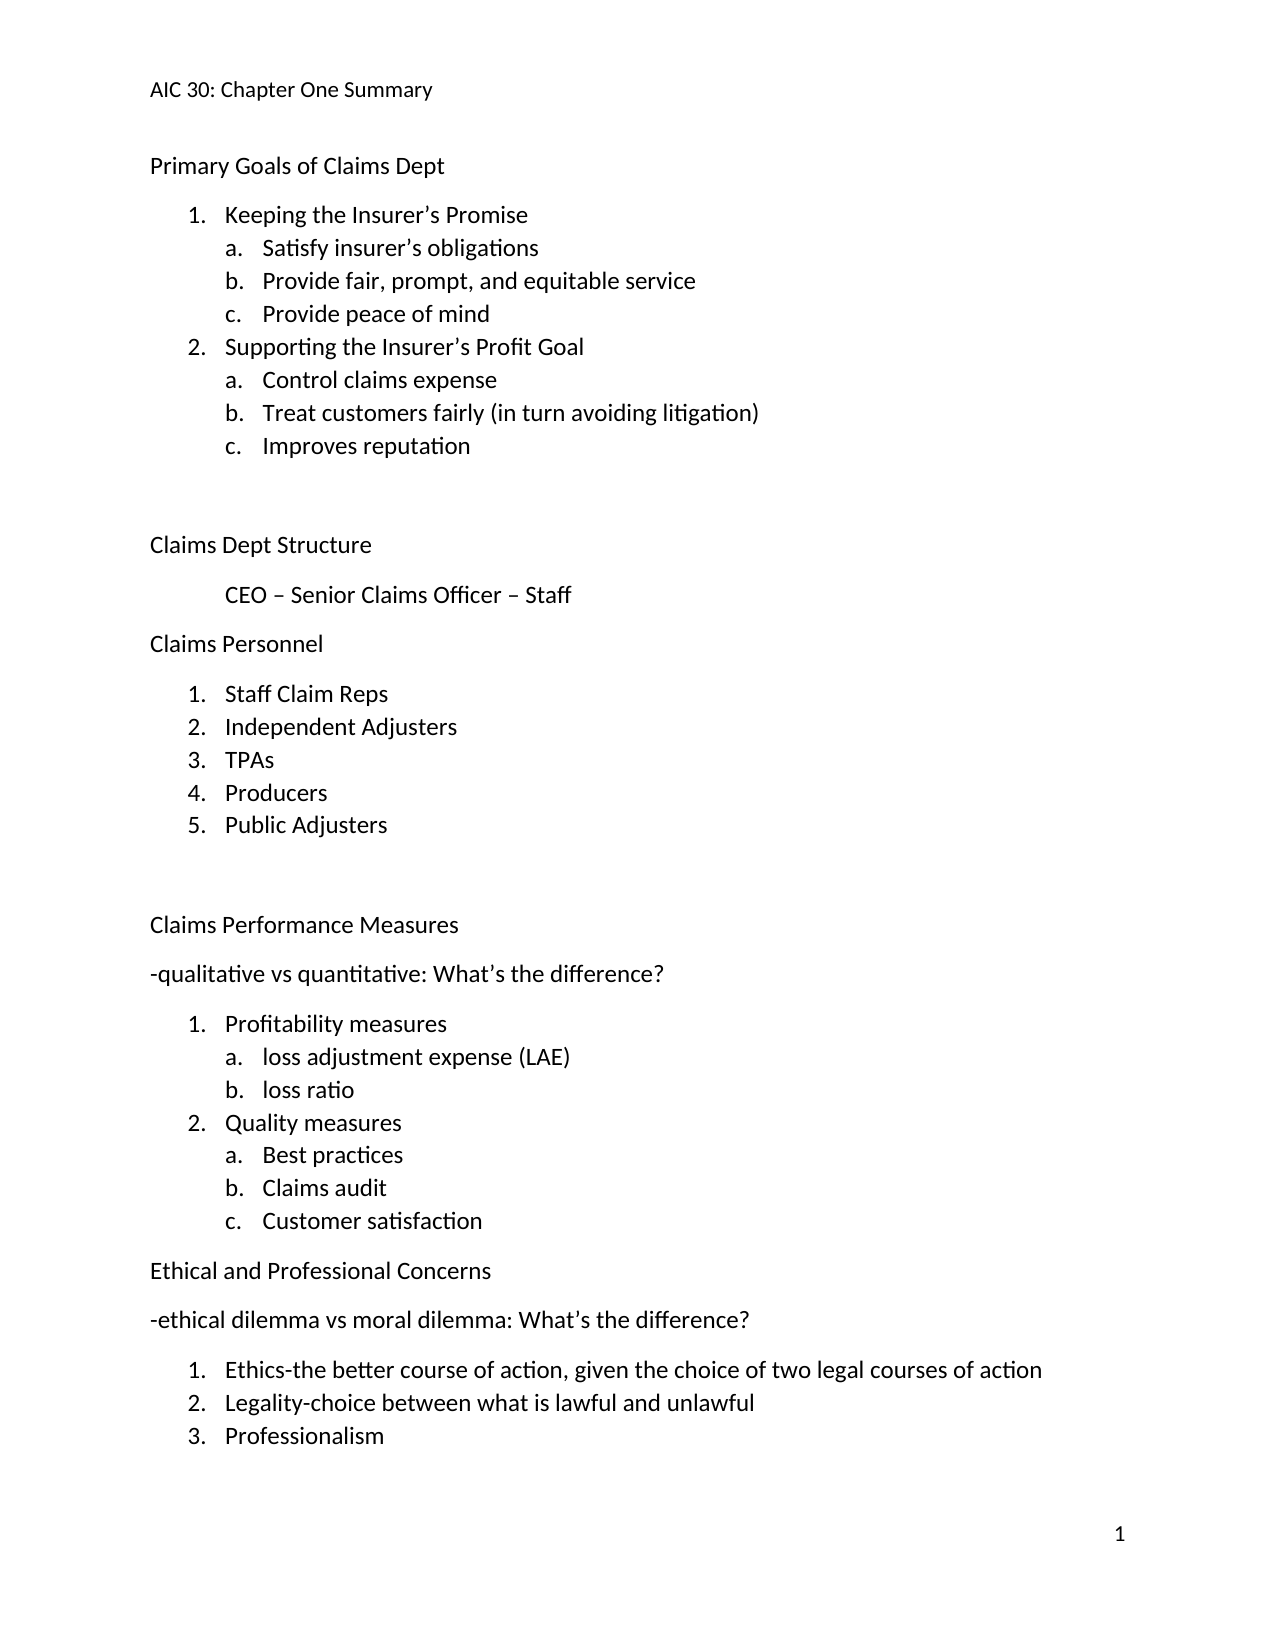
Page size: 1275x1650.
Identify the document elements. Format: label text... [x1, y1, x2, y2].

list loss ratio [225, 1074, 1125, 1104]
list Best practices [225, 1139, 1125, 1170]
list Quality measures [187, 1107, 1125, 1137]
list Provide peace of mind [225, 298, 1125, 329]
text Claims Dept Structure [150, 529, 1125, 560]
text -qualitative vs quantitative: What’s the difference? [150, 958, 1125, 989]
list Profitability measures [187, 1008, 1125, 1038]
list Control claims expense [225, 364, 1125, 395]
list Legality-choice between what is lawful and unlawful [187, 1387, 1125, 1418]
list Independent Adjusters [187, 711, 1125, 741]
list Satisfy insurer’s obligations [225, 232, 1125, 263]
list loss adjustment expense (LAE) [225, 1041, 1125, 1071]
list Claims audit [225, 1172, 1125, 1203]
list Provide fair, prompt, and equitable service [225, 265, 1125, 296]
list Supporting the Insurer’s Profit Goal [187, 331, 1125, 362]
text CEO – Senior Claims Officer – Staff [150, 579, 1125, 609]
text Ethical and Professional Concerns [150, 1255, 1125, 1286]
text Claims Personnel [150, 628, 1125, 659]
list Improves reputation [225, 430, 1125, 461]
list Customer satisfaction [225, 1205, 1125, 1236]
list TPAs [187, 744, 1125, 774]
list Public Adjusters [187, 809, 1125, 840]
list Staff Claim Reps [187, 678, 1125, 708]
text Claims Performance Measures [150, 909, 1125, 939]
list Treat customers fairly (in turn avoiding litigation) [225, 397, 1125, 428]
list Keeping the Insurer’s Promise [187, 199, 1125, 230]
list Professionalism [187, 1420, 1125, 1451]
list Ethics-the better course of action, given the choice of two legal courses of action [187, 1354, 1125, 1385]
text -ethical dilemma vs moral dilemma: What’s the difference? [150, 1304, 1125, 1335]
text Primary Goals of Claims Dept [150, 150, 1125, 181]
list Producers [187, 777, 1125, 807]
